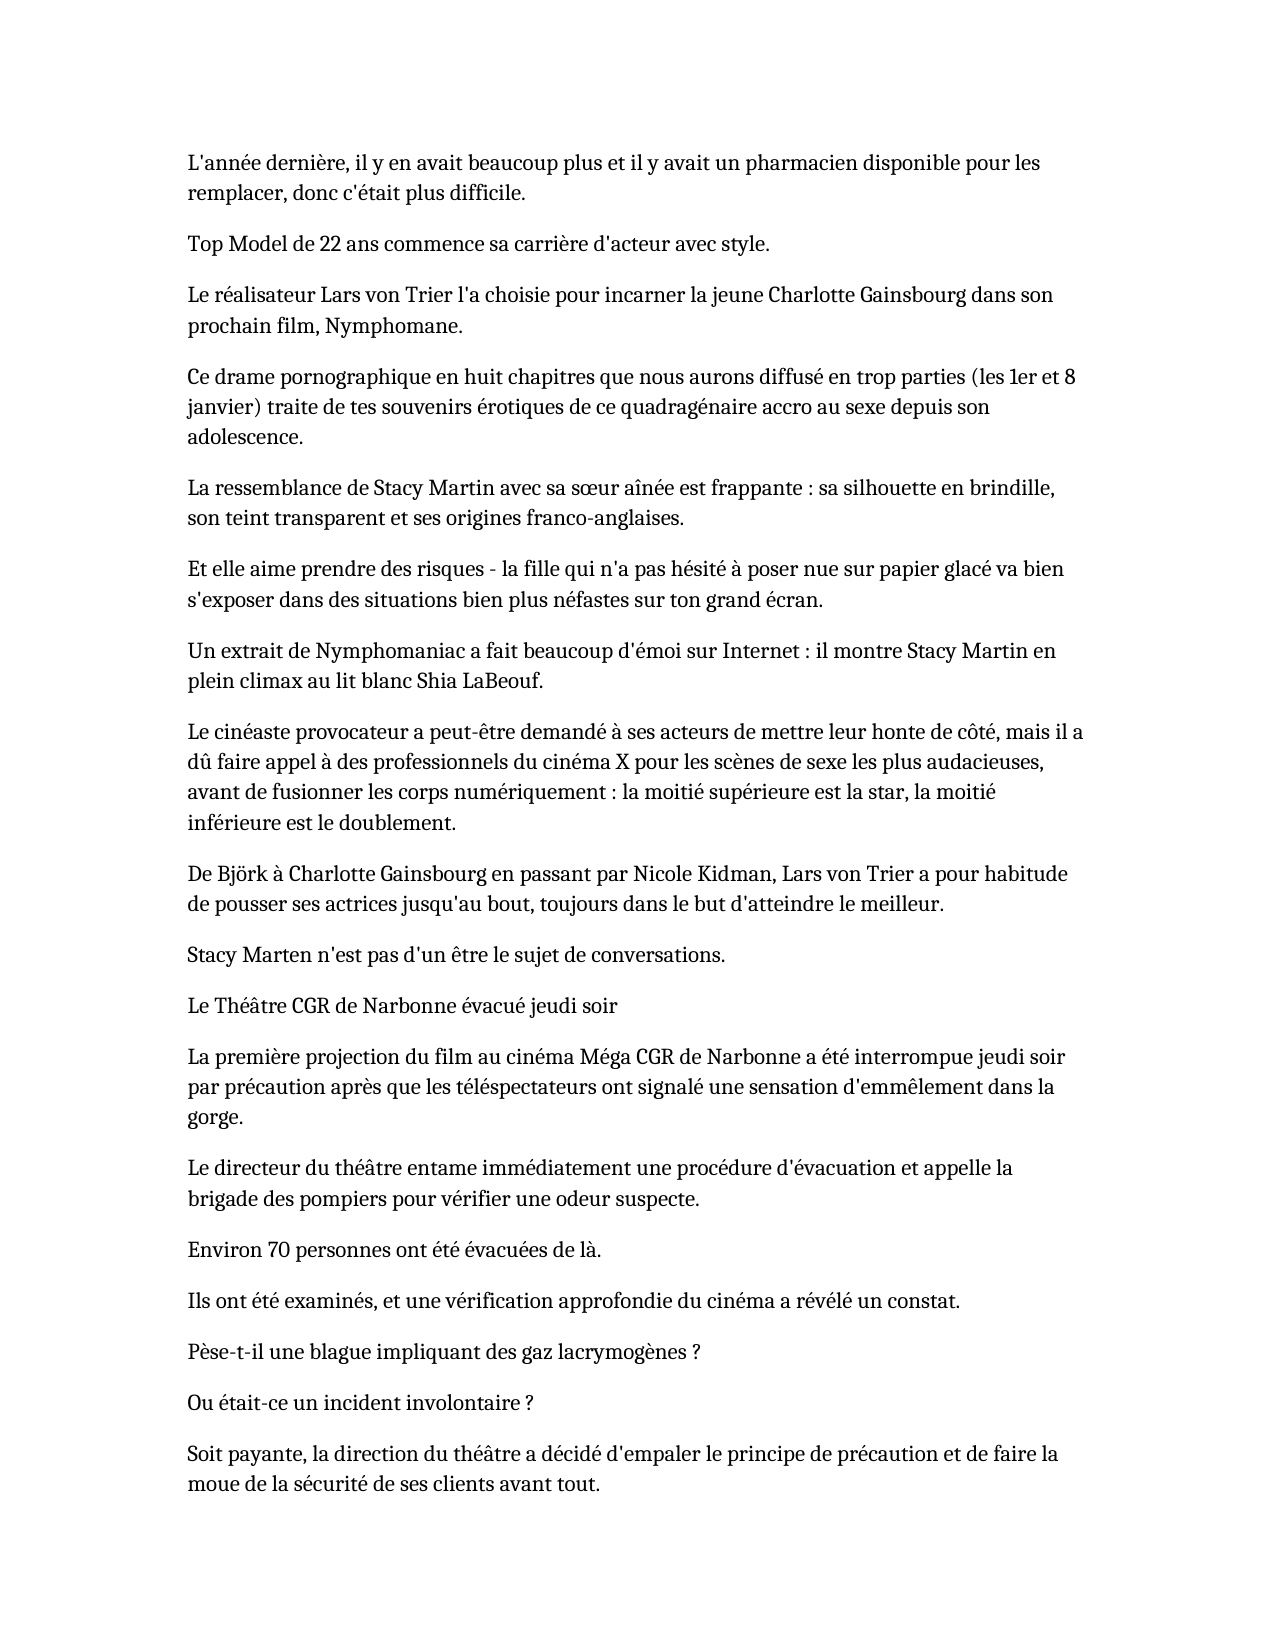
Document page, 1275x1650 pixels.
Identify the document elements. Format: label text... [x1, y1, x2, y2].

text Un extrait de Nymphomaniac a fait beaucoup d'émoi sur Internet : il montre Stacy Martin en plein climax au lit blanc Shia LaBeouf. [187, 637, 1087, 694]
text L'année dernière, il y en avait beaucoup plus et il y avait un pharmacien disponible pour les remplacer, donc c'était plus difficile. [187, 150, 1087, 207]
text Pèse-t-il une blague impliquant des gaz lacrymogènes ? [187, 1338, 1087, 1365]
text La ressemblance de Stacy Martin avec sa sœur aînée est frappante : sa silhouette en brindille, son teint transparent et ses origines franco-anglaises. [187, 475, 1087, 532]
text Top Model de 22 ans commence sa carrière d'acteur avec style. [187, 231, 1087, 258]
text Ou était-ce un incident involontaire ? [187, 1389, 1087, 1416]
text La première projection du film au cinéma Méga CGR de Narbonne a été interrompue jeudi soir par précaution après que les téléspectateurs ont signalé une sensation d'emmêlement dans la gorge. [187, 1044, 1087, 1131]
text Le directeur du théâtre entame immédiatement une procédure d'évacuation et appelle la brigade des pompiers pour vérifier une odeur suspecte. [187, 1155, 1087, 1212]
text Stacy Marten n'est pas d'un être le sujet de conversations. [187, 942, 1087, 968]
text Ce drame pornographique en huit chapitres que nous aurons diffusé en trop parties (les 1er et 8 janvier) traite de tes souvenirs érotiques de ce quadragénaire accro au sexe depuis son adolescence. [187, 363, 1087, 450]
text Le Théâtre CGR de Narbonne évacué jeudi soir [187, 993, 1087, 1019]
text Environ 70 personnes ont été évacuées de là. [187, 1236, 1087, 1263]
text Le réalisateur Lars von Trier l'a choisie pour incarner la jeune Charlotte Gainsbourg dans son prochain film, Nymphomane. [187, 282, 1087, 339]
text Ils ont été examinés, et une vérification approfondie du cinéma a révélé un constat. [187, 1287, 1087, 1314]
text Soit payante, la direction du théâtre a décidé d'empaler le principe de précaution et de faire la moue de la sécurité de ses clients avant tout. [187, 1441, 1087, 1497]
text Et elle aime prendre des risques - la fille qui n'a pas hésité à poser nue sur papier glacé va bien s'exposer dans des situations bien plus néfastes sur ton grand écran. [187, 556, 1087, 613]
text Le cinéaste provocateur a peut-être demandé à ses acteurs de mettre leur honte de côté, mais il a dû faire appel à des professionnels du cinéma X pour les scènes de sexe les plus audacieuses, avant de fusionner les corps numériquement : la moitié supérieure est la star, la moitié inférieure est le doublement. [187, 719, 1087, 836]
text De Björk à Charlotte Gainsbourg en passant par Nicole Kidman, Lars von Trier a pour habitude de pousser ses actrices jusqu'au bout, toujours dans le but d'atteindre le meilleur. [187, 860, 1087, 917]
